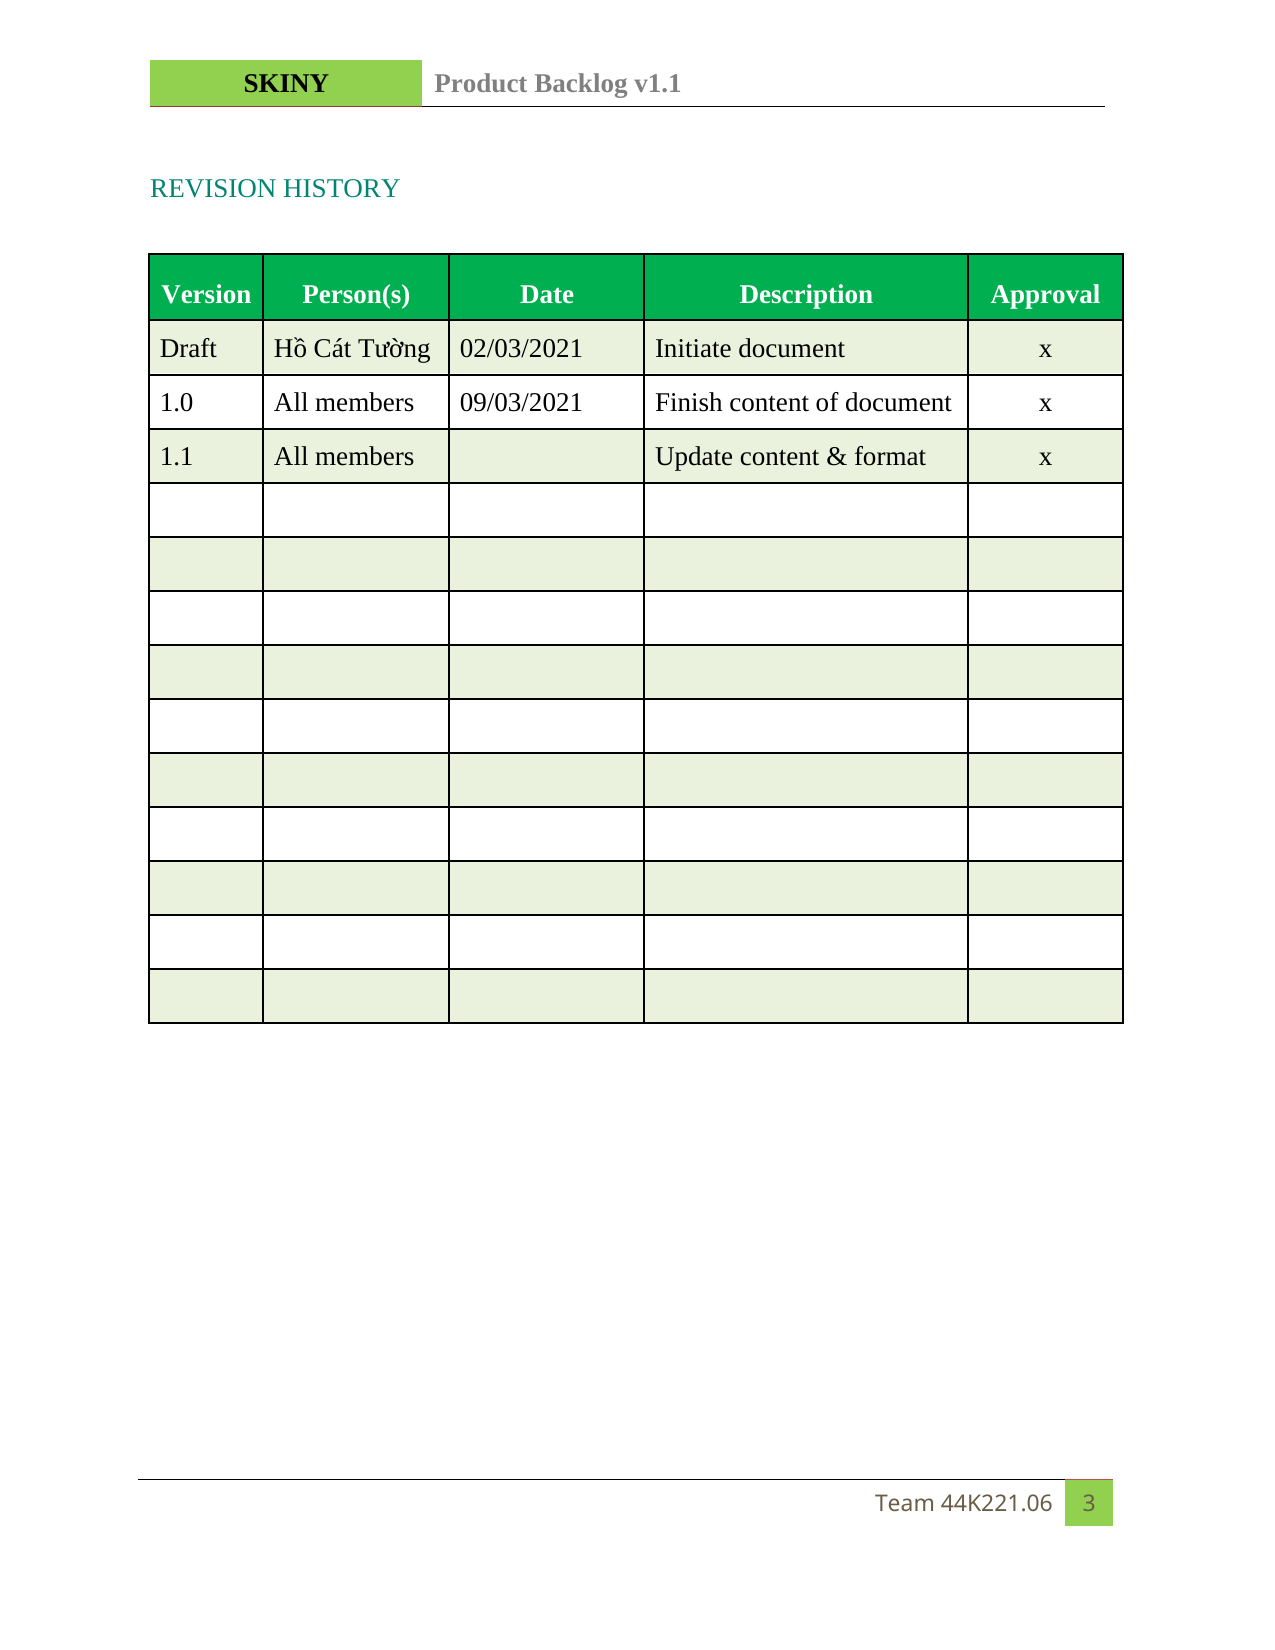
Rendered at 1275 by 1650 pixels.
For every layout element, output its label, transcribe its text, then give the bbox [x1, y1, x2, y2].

table_cell [969, 484, 1122, 536]
table_cell [150, 808, 262, 860]
table_cell [150, 538, 262, 590]
table_cell Initiate document [645, 321, 967, 373]
table_header Approval [969, 255, 1122, 319]
table_cell [264, 916, 448, 968]
table_cell [450, 646, 643, 698]
table_cell 1.1 [150, 430, 262, 482]
table_cell [150, 646, 262, 698]
table_cell [264, 538, 448, 590]
table_cell All members [264, 376, 448, 427]
table_cell [645, 700, 967, 752]
table_header Person(s) [264, 255, 448, 319]
table_cell [645, 916, 967, 968]
table_cell Update content & format [645, 430, 967, 482]
table_cell [645, 808, 967, 860]
table_cell [264, 646, 448, 698]
table_cell [264, 970, 448, 1022]
table_cell [264, 862, 448, 914]
table_cell [645, 970, 967, 1022]
table_cell x [969, 376, 1122, 427]
table_cell [969, 808, 1122, 860]
table_cell [150, 916, 262, 968]
table_cell [969, 538, 1122, 590]
subtitle REVISION HISTORY [150, 172, 1125, 203]
table_header Version [150, 255, 262, 319]
table_cell [150, 754, 262, 806]
table_cell [450, 538, 643, 590]
table_cell 1.0 [150, 376, 262, 427]
table_cell [450, 700, 643, 752]
table_cell [150, 970, 262, 1022]
table_cell [450, 916, 643, 968]
table_cell x [969, 430, 1122, 482]
table_cell [450, 808, 643, 860]
table_cell [969, 754, 1122, 806]
table_cell [969, 592, 1122, 644]
table_cell x [969, 321, 1122, 373]
table_header Date [450, 255, 643, 319]
table_cell [264, 592, 448, 644]
table_cell [645, 646, 967, 698]
table_cell [450, 970, 643, 1022]
table_cell Hồ Cát Tường [264, 321, 448, 373]
table_cell [645, 862, 967, 914]
table_cell [969, 700, 1122, 752]
table_cell [645, 754, 967, 806]
table_cell Draft [150, 321, 262, 373]
table_cell [150, 700, 262, 752]
table_cell [150, 484, 262, 536]
table_cell [264, 754, 448, 806]
table_cell [264, 808, 448, 860]
table_cell [969, 862, 1122, 914]
table_cell [969, 916, 1122, 968]
table_cell 02/03/2021 [450, 321, 643, 373]
table_header Description [645, 255, 967, 319]
table_cell 09/03/2021 [450, 376, 643, 427]
table_cell [450, 484, 643, 536]
table_cell [264, 484, 448, 536]
table_cell [645, 592, 967, 644]
table_cell [264, 700, 448, 752]
table_cell [150, 592, 262, 644]
table_cell [969, 970, 1122, 1022]
table_cell [645, 484, 967, 536]
table_cell Finish content of document [645, 376, 967, 427]
table_cell All members [264, 430, 448, 482]
table_cell [450, 430, 643, 482]
table_cell [645, 538, 967, 590]
table_cell [450, 754, 643, 806]
table_cell [450, 862, 643, 914]
table_cell [969, 646, 1122, 698]
table_cell [450, 592, 643, 644]
table_cell [150, 862, 262, 914]
